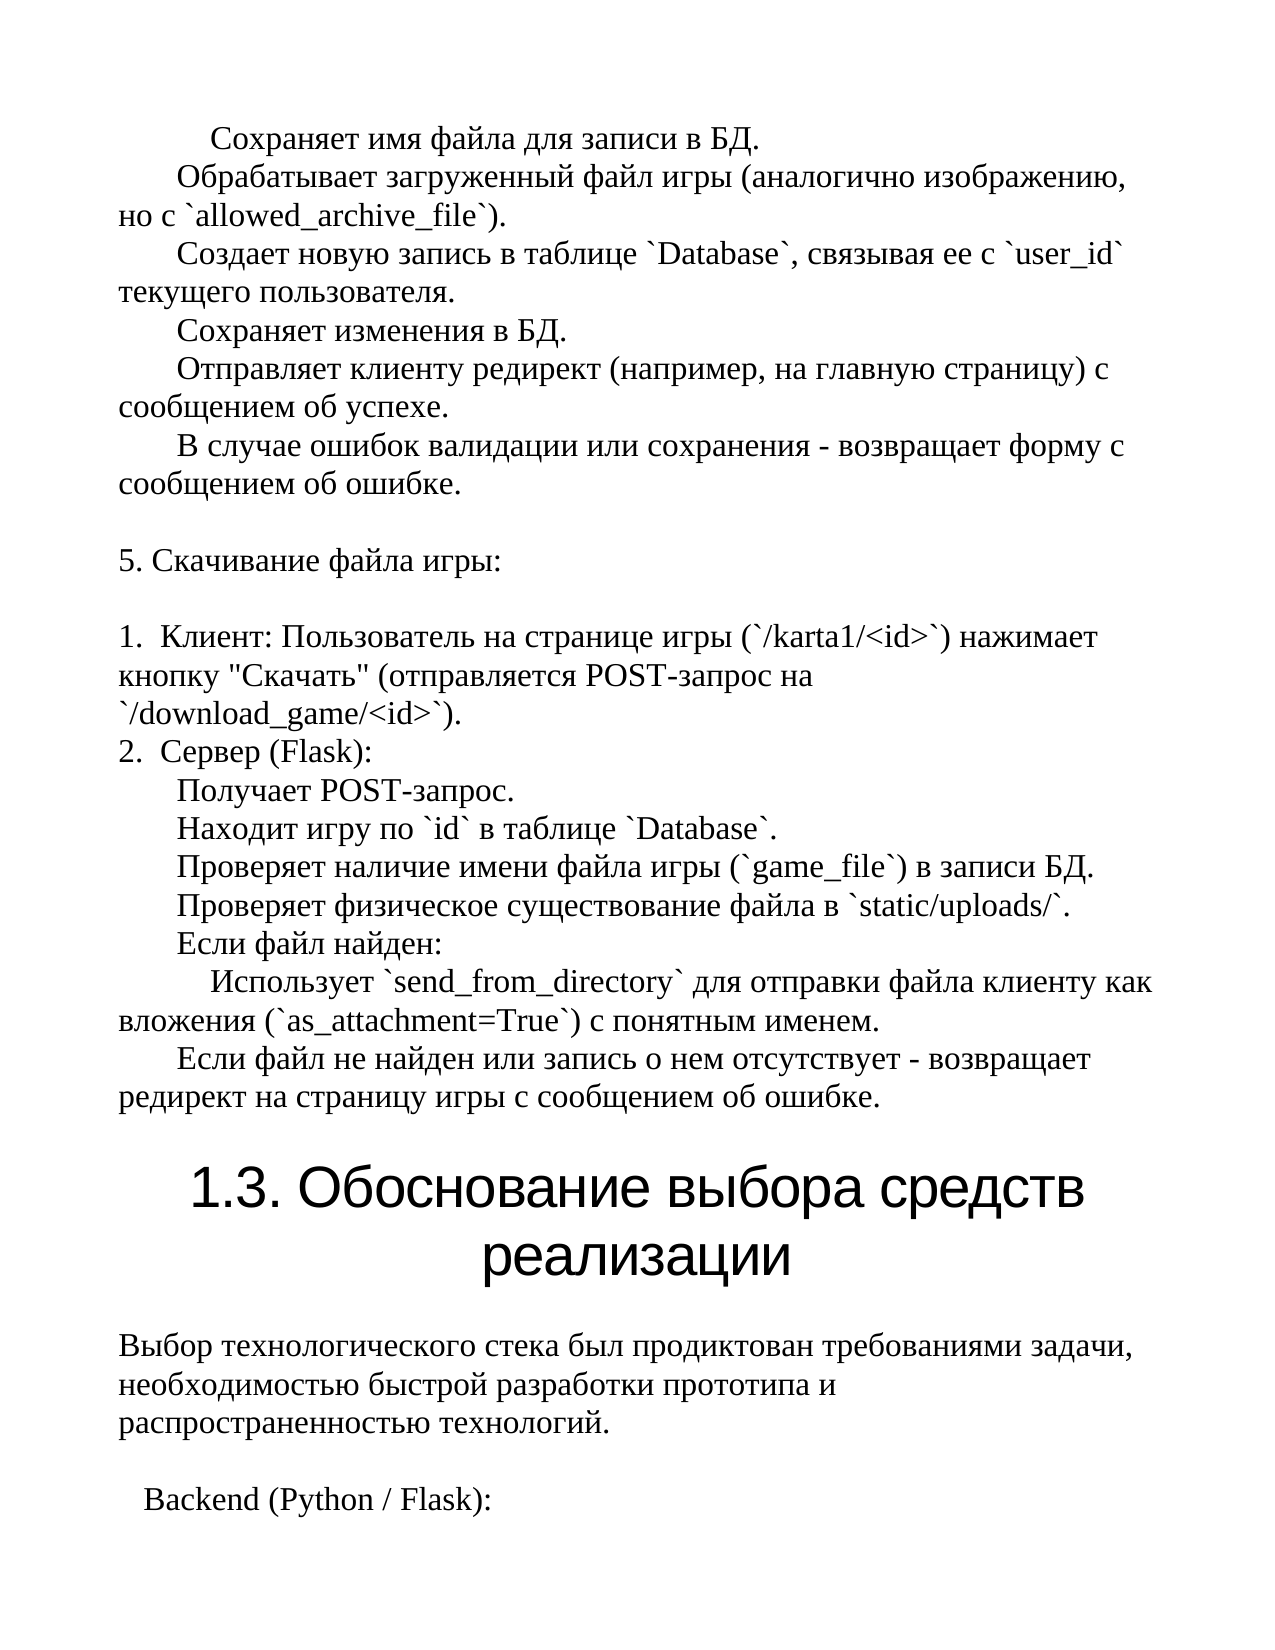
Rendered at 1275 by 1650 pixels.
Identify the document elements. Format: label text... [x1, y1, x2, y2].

text Создает новую запись в таблице `Database`, связывая ее с `user_id` текущего пользователя. [118, 233, 1157, 310]
text Находит игру по `id` в таблице `Database`. [118, 808, 1157, 846]
text Если файл не найден или запись о нем отсутствует - возвращает редирект на страницу игры с сообщением об ошибке. [118, 1038, 1157, 1115]
text Если файл найден: [118, 923, 1157, 961]
text 2. Сервер (Flask): [118, 731, 1157, 770]
text Использует `send_from_directory` для отправки файла клиенту как вложения (`as_attachment=True`) с понятным именем. [118, 961, 1157, 1038]
text Backend (Python / Flask): [118, 1479, 1157, 1517]
text Сохраняет изменения в БД. [118, 310, 1157, 348]
text В случае ошибок валидации или сохранения - возвращает форму с сообщением об ошибке. [118, 425, 1157, 501]
text 1. Клиент: Пользователь на странице игры (`/karta1/<id>`) нажимает кнопку "Скачать" (отправляется POST-запрос на `/download_game/<id>`). [118, 616, 1157, 731]
text Отправляет клиенту редирект (например, на главную страницу) с сообщением об успехе. [118, 348, 1157, 425]
text 5. Скачивание файла игры: [118, 540, 1157, 578]
text Проверяет наличие имени файла игры (`game_file`) в записи БД. [118, 846, 1157, 885]
text Проверяет физическое существование файла в `static/uploads/`. [118, 885, 1157, 923]
text Получает POST-запрос. [118, 770, 1157, 808]
text Сохраняет имя файла для записи в БД. [118, 118, 1157, 156]
title 1.3. Обоснование выбора средств реализации [118, 1153, 1157, 1287]
text Обрабатывает загруженный файл игры (аналогично изображению, но с `allowed_archive_file`). [118, 156, 1157, 233]
text Выбор технологического стека был продиктован требованиями задачи, необходимостью быстрой разработки прототипа и распространенностью технологий. [118, 1326, 1157, 1441]
